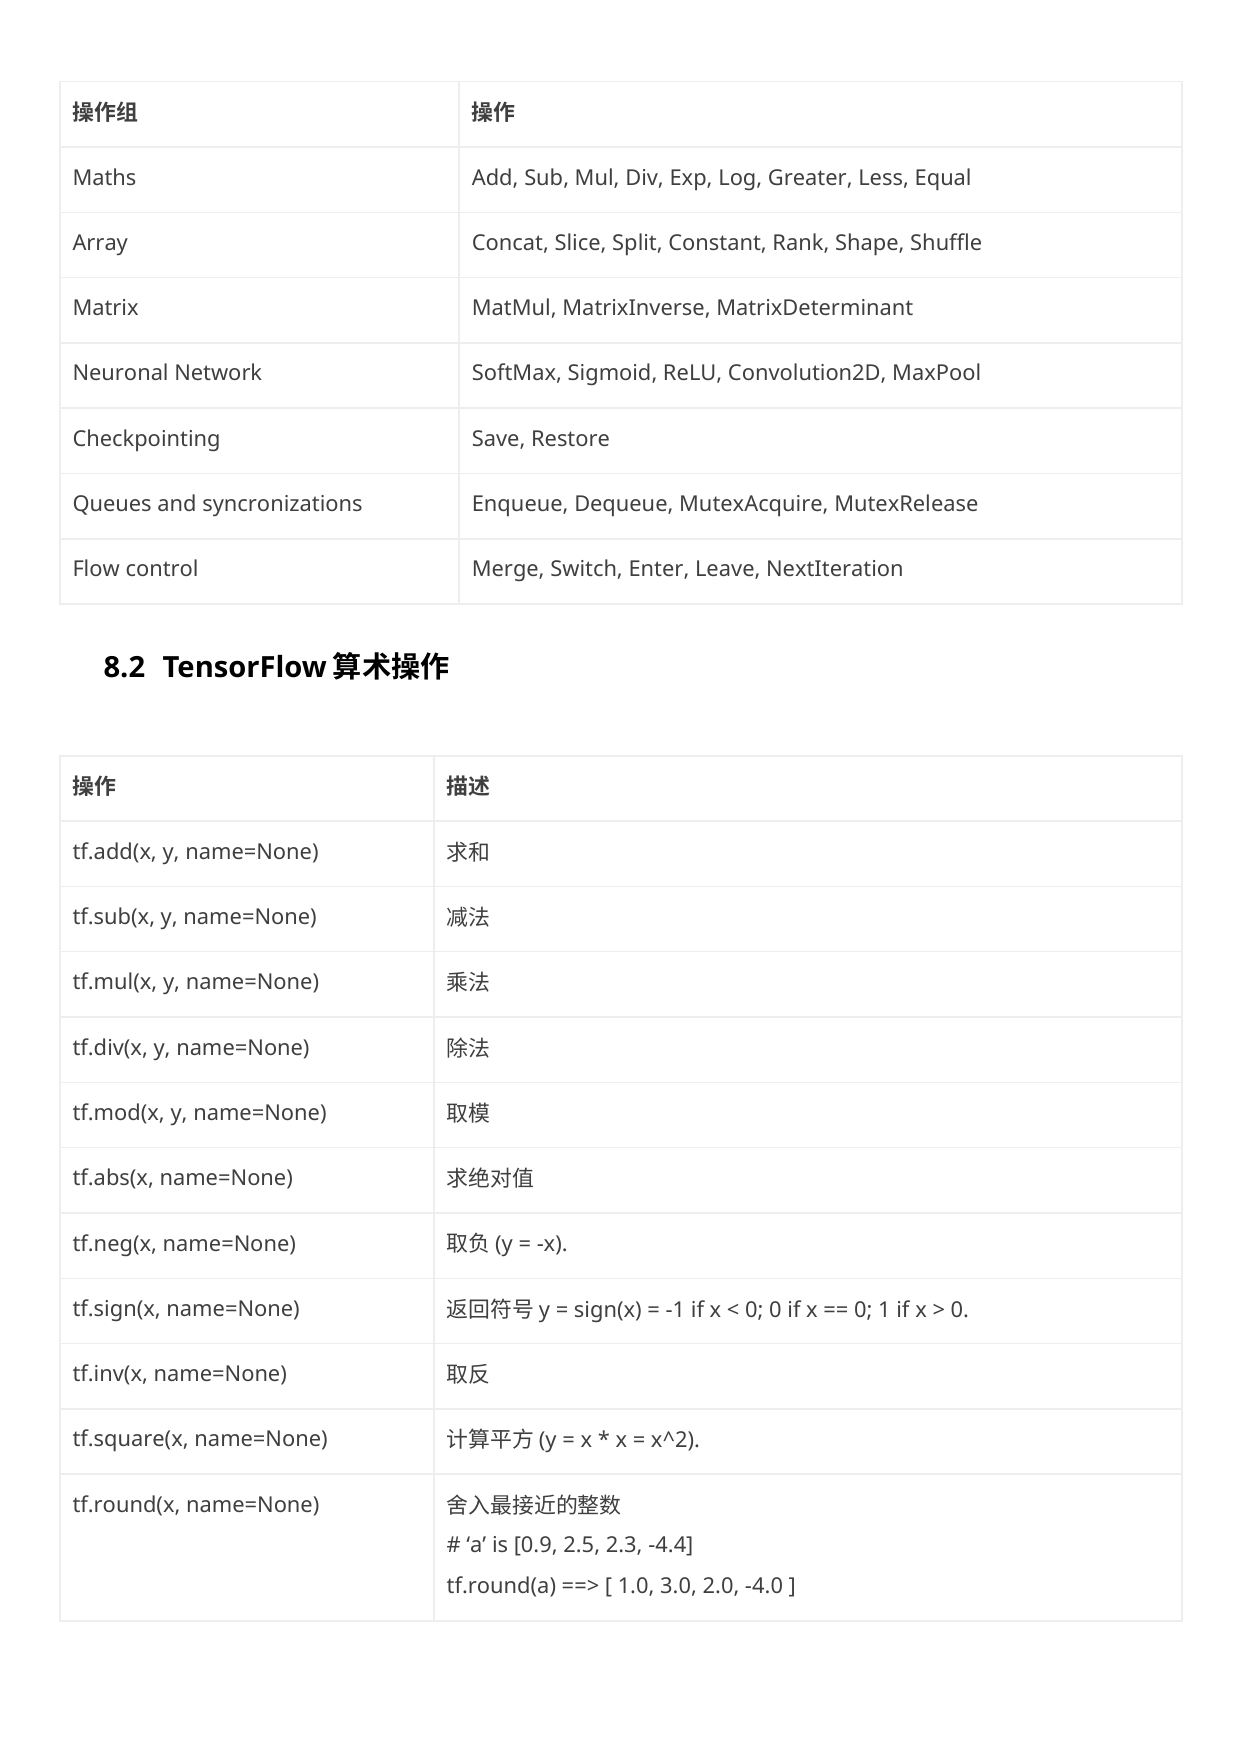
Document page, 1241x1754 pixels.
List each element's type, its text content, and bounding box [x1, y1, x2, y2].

table_cell Merge, Switch, Enter, Leave, NextIteration [460, 540, 1181, 603]
table_header 操作组 [61, 82, 458, 146]
table_cell Matrix [61, 278, 458, 342]
table_cell 舍入最接近的整数 # ‘a’ is [0.9, 2.5, 2.3, -4.4] tf.round(a) ==> [ 1.0, 3.0, 2.0, -4.0 ] [435, 1475, 1181, 1620]
table_cell 返回符号 y = sign(x) = -1 if x < 0; 0 if x == 0; 1 if x > 0. [435, 1279, 1181, 1343]
table_cell tf.sign(x, name=None) [61, 1279, 433, 1343]
table_cell Neuronal Network [61, 344, 458, 407]
table_cell tf.mod(x, y, name=None) [61, 1083, 433, 1147]
table_cell tf.div(x, y, name=None) [61, 1018, 433, 1081]
table_cell 取反 [435, 1344, 1181, 1408]
table_cell tf.abs(x, name=None) [61, 1148, 433, 1212]
table_cell tf.inv(x, name=None) [61, 1344, 433, 1408]
table_cell 求和 [435, 822, 1181, 886]
table_cell tf.round(x, name=None) [61, 1475, 433, 1620]
table_cell Enqueue, Dequeue, MutexAcquire, MutexRelease [460, 474, 1181, 538]
table_header 描述 [435, 757, 1181, 820]
table_cell Maths [61, 148, 458, 211]
table_cell tf.add(x, y, name=None) [61, 822, 433, 886]
table_cell tf.square(x, name=None) [61, 1410, 433, 1473]
table_cell Flow control [61, 540, 458, 603]
table_cell 计算平方 (y = x * x = x^2). [435, 1410, 1181, 1473]
table_cell tf.neg(x, name=None) [61, 1214, 433, 1277]
table_cell 求绝对值 [435, 1148, 1181, 1212]
table_cell tf.mul(x, y, name=None) [61, 952, 433, 1016]
subtitle TensorFlow算术操作 [103, 632, 1181, 697]
table_cell 乘法 [435, 952, 1181, 1016]
table_cell Add, Sub, Mul, Div, Exp, Log, Greater, Less, Equal [460, 148, 1181, 211]
table_cell 取模 [435, 1083, 1181, 1147]
table_cell Concat, Slice, Split, Constant, Rank, Shape, Shuffle [460, 213, 1181, 277]
table_cell 减法 [435, 887, 1181, 951]
table_cell tf.sub(x, y, name=None) [61, 887, 433, 951]
table_cell Checkpointing [61, 409, 458, 473]
table_cell 取负 (y = -x). [435, 1214, 1181, 1277]
table_cell SoftMax, Sigmoid, ReLU, Convolution2D, MaxPool [460, 344, 1181, 407]
table_cell 除法 [435, 1018, 1181, 1081]
table_header 操作 [61, 757, 433, 820]
table_cell Array [61, 213, 458, 277]
table_header 操作 [460, 82, 1181, 146]
table_cell Queues and syncronizations [61, 474, 458, 538]
table_cell Save, Restore [460, 409, 1181, 473]
table_cell MatMul, MatrixInverse, MatrixDeterminant [460, 278, 1181, 342]
